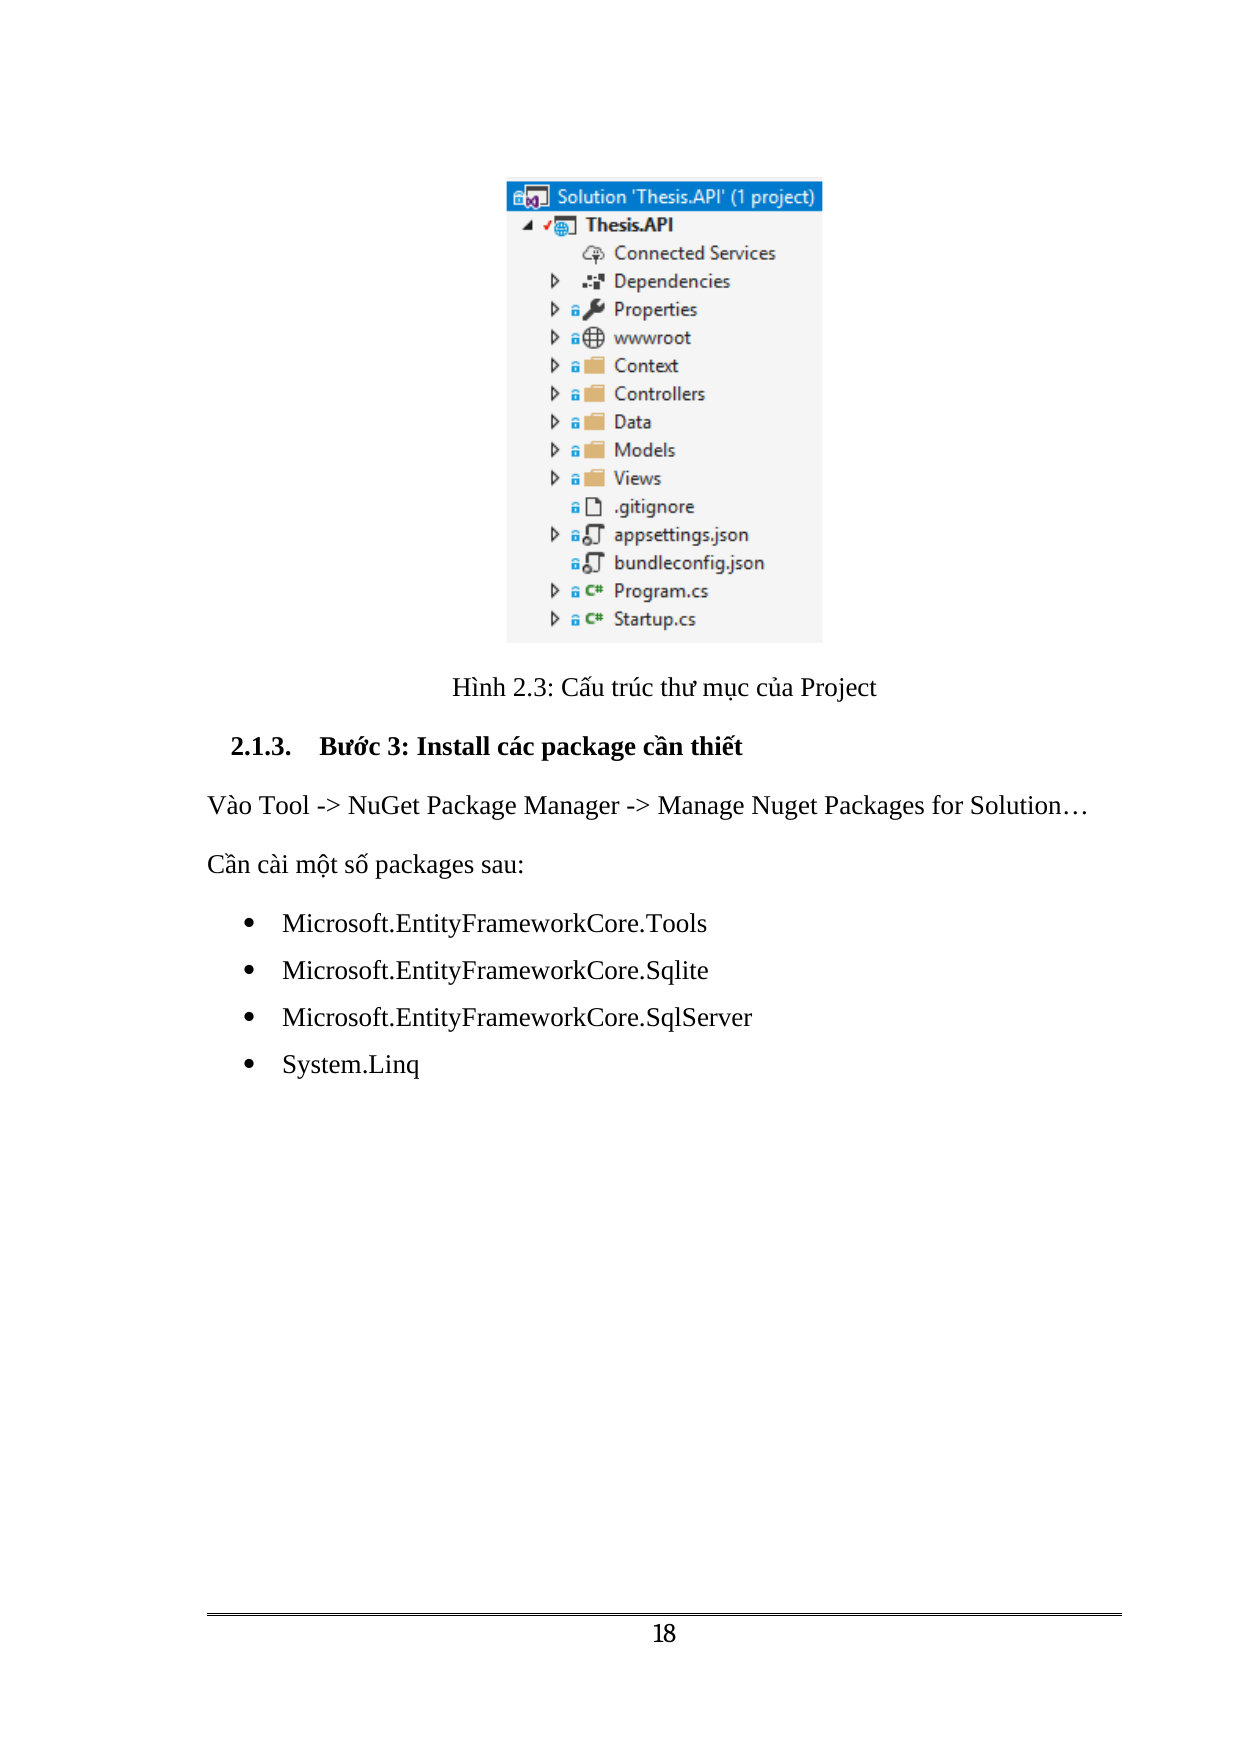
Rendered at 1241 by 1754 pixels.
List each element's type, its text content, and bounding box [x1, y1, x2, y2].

list System.Linq [244, 1048, 1122, 1079]
picture [506, 177, 823, 643]
list Microsoft.EntityFrameworkCore.Tools [244, 907, 1122, 939]
text Cần cài một số packages sau: [207, 848, 1122, 879]
list Microsoft.EntityFrameworkCore.SqlServer [244, 1001, 1122, 1032]
text Vào Tool -> NuGet Package Manager -> Manage Nuget Packages for Solution… [207, 789, 1122, 820]
list Microsoft.EntityFrameworkCore.Sqlite [244, 954, 1122, 986]
text Hình 2.3: Cấu trúc thư mục của Project [207, 671, 1122, 702]
subtitle Bước 3: Install các package cần thiết [230, 730, 1122, 761]
